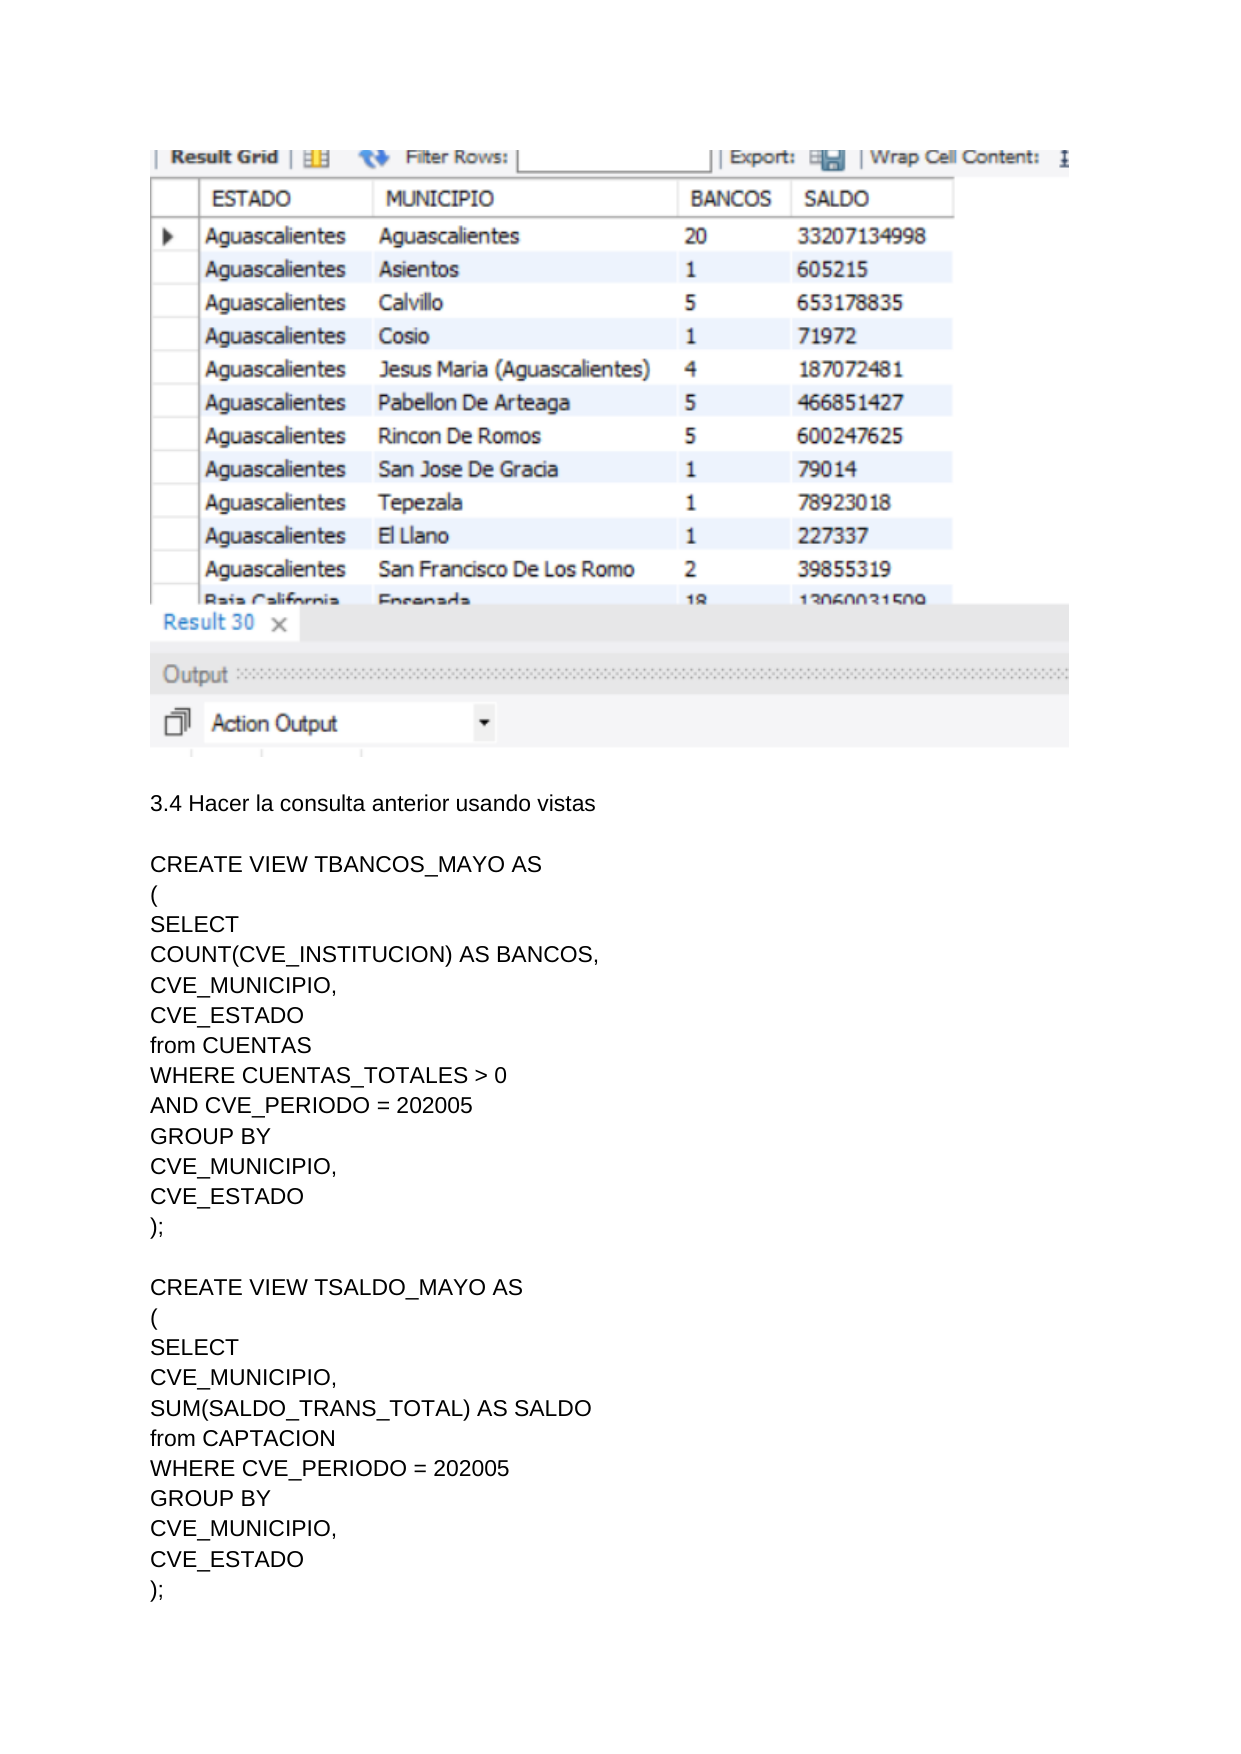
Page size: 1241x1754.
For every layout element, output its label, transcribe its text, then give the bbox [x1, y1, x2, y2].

text CVE_MUNICIPIO, [150, 1153, 1090, 1179]
text CVE_ESTADO [150, 1546, 1090, 1572]
text SELECT [150, 911, 1090, 937]
text GROUP BY [150, 1123, 1090, 1149]
text ); [150, 1576, 1090, 1602]
text ( [150, 881, 1090, 907]
text CVE_ESTADO [150, 1002, 1090, 1028]
text 3.4 Hacer la consulta anterior usando vistas [150, 790, 1090, 817]
text CVE_MUNICIPIO, [150, 1515, 1090, 1542]
text COUNT(CVE_INSTITUCION) AS BANCOS, [150, 941, 1090, 968]
text ( [150, 1304, 1090, 1330]
text from CAPTACION [150, 1425, 1090, 1451]
text ); [150, 1213, 1090, 1239]
text WHERE CUENTAS_TOTALES > 0 [150, 1062, 1090, 1088]
text CVE_ESTADO [150, 1183, 1090, 1209]
text AND CVE_PERIODO = 202005 [150, 1092, 1090, 1119]
text CREATE VIEW TBANCOS_MAYO AS [150, 851, 1090, 877]
text CREATE VIEW TSALDO_MAYO AS [150, 1274, 1090, 1300]
text SUM(SALDO_TRANS_TOTAL) AS SALDO [150, 1394, 1090, 1421]
text SELECT [150, 1334, 1090, 1360]
text CVE_MUNICIPIO, [150, 1364, 1090, 1391]
picture [150, 150, 1069, 757]
text WHERE CVE_PERIODO = 202005 [150, 1455, 1090, 1481]
text GROUP BY [150, 1485, 1090, 1511]
text from CUENTAS [150, 1032, 1090, 1058]
text CVE_MUNICIPIO, [150, 972, 1090, 998]
